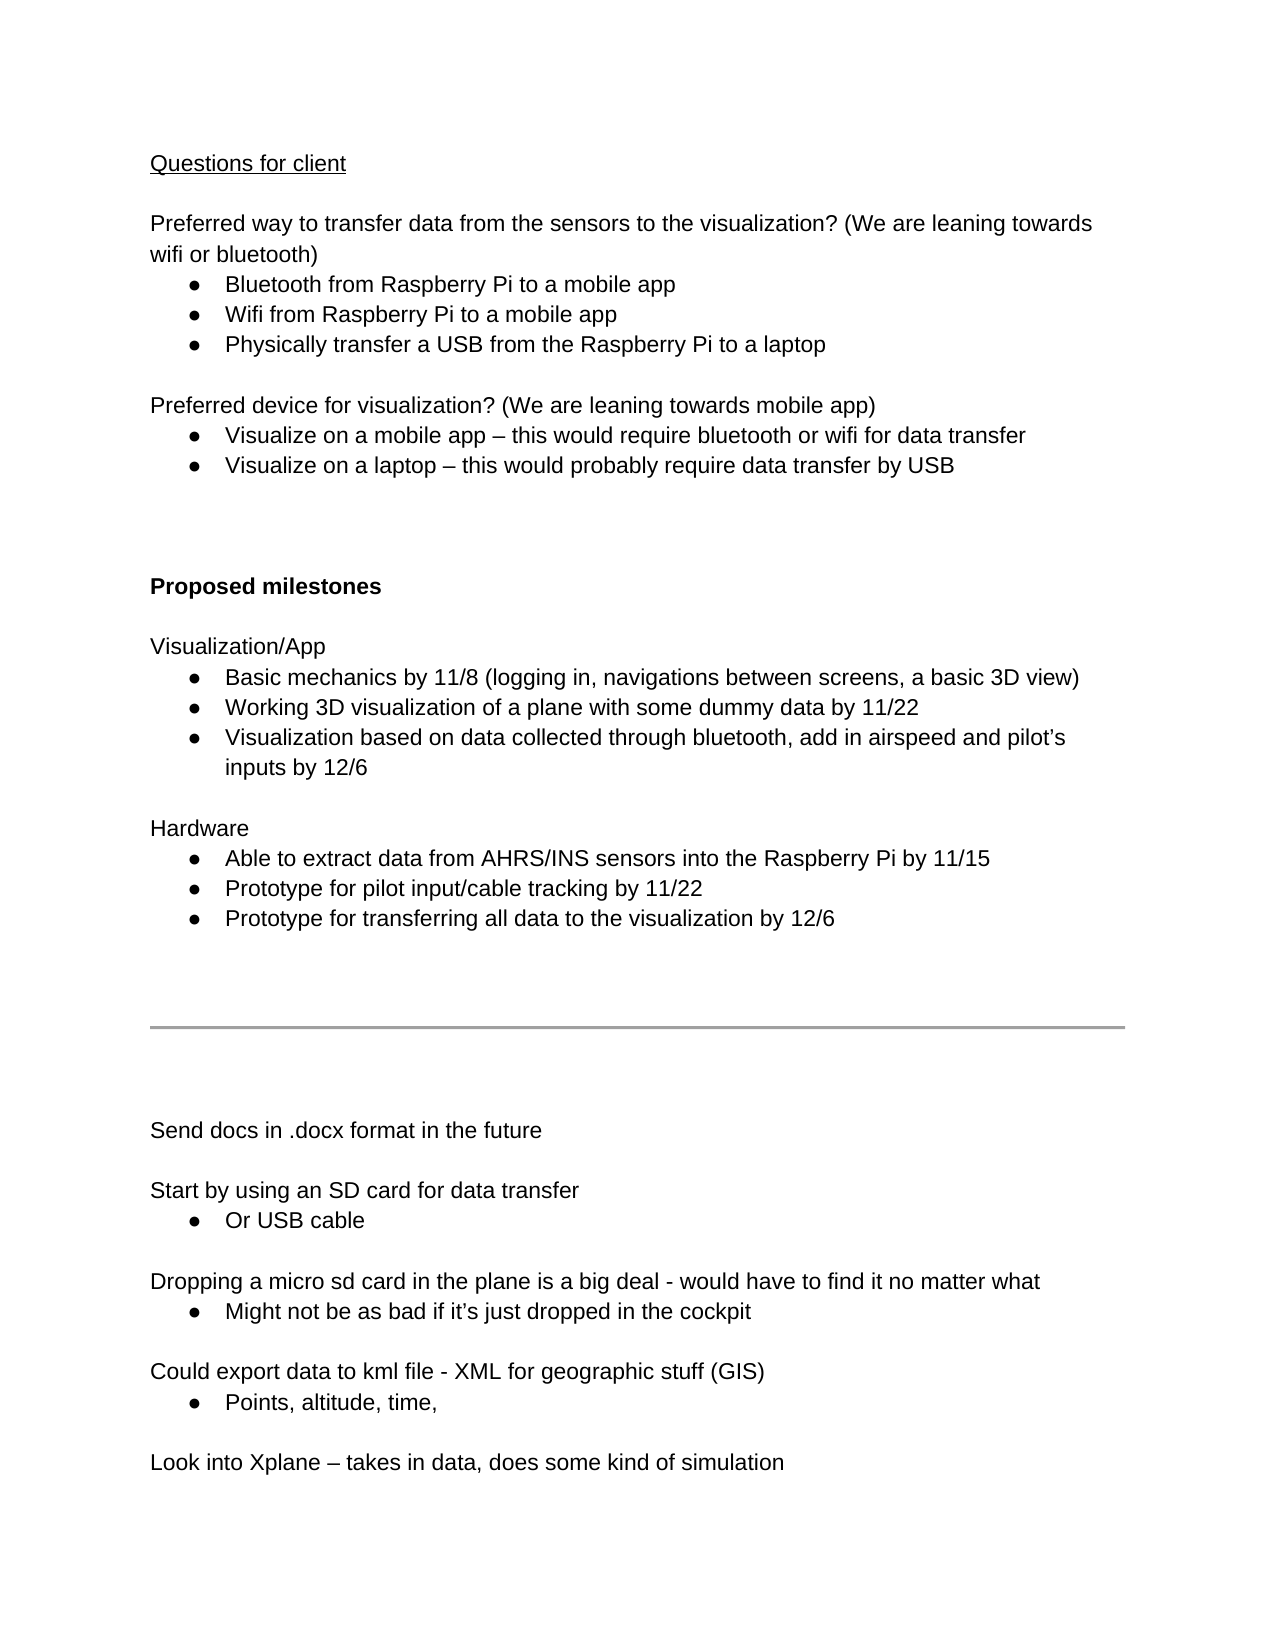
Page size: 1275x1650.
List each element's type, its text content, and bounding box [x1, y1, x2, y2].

list Or USB cable [187, 1207, 1125, 1234]
text Questions for client [150, 150, 1125, 176]
text Preferred device for visualization? (We are leaning towards mobile app) [150, 392, 1125, 418]
list Wifi from Raspberry Pi to a mobile app [187, 301, 1125, 327]
list Physically transfer a USB from the Raspberry Pi to a laptop [187, 331, 1125, 358]
list Prototype for transferring all data to the visualization by 12/6 [187, 905, 1125, 932]
text Proposed milestones [150, 573, 1125, 599]
list Able to extract data from AHRS/INS sensors into the Raspberry Pi by 11/15 [187, 845, 1125, 871]
text Visualization/App [150, 633, 1125, 660]
text Start by using an SD card for data transfer [150, 1177, 1125, 1203]
text Could export data to kml file - XML for geographic stuff (GIS) [150, 1358, 1125, 1385]
text Hardware [150, 814, 1125, 841]
list Visualization based on data collected through bluetooth, add in airspeed and pilot’s inputs by 12/6 [187, 724, 1125, 781]
text Look into Xplane – takes in data, does some kind of simulation [150, 1449, 1125, 1475]
list Prototype for pilot input/cable tracking by 11/22 [187, 875, 1125, 901]
list Might not be as bad if it’s just dropped in the cockpit [187, 1298, 1125, 1324]
text Send docs in .docx format in the future [150, 1117, 1125, 1143]
list Visualize on a laptop – this would probably require data transfer by USB [187, 452, 1125, 478]
list Points, altitude, time, [187, 1388, 1125, 1415]
list Basic mechanics by 11/8 (logging in, navigations between screens, a basic 3D view) [187, 663, 1125, 690]
text Dropping a micro sd card in the plane is a big deal - would have to find it no matter what [150, 1268, 1125, 1294]
list Visualize on a mobile app – this would require bluetooth or wifi for data transfer [187, 422, 1125, 448]
text Preferred way to transfer data from the sensors to the visualization? (We are leaning towards wifi or bluetooth) [150, 210, 1125, 267]
list Working 3D visualization of a plane with some dummy data by 11/22 [187, 694, 1125, 720]
list Bluetooth from Raspberry Pi to a mobile app [187, 271, 1125, 297]
